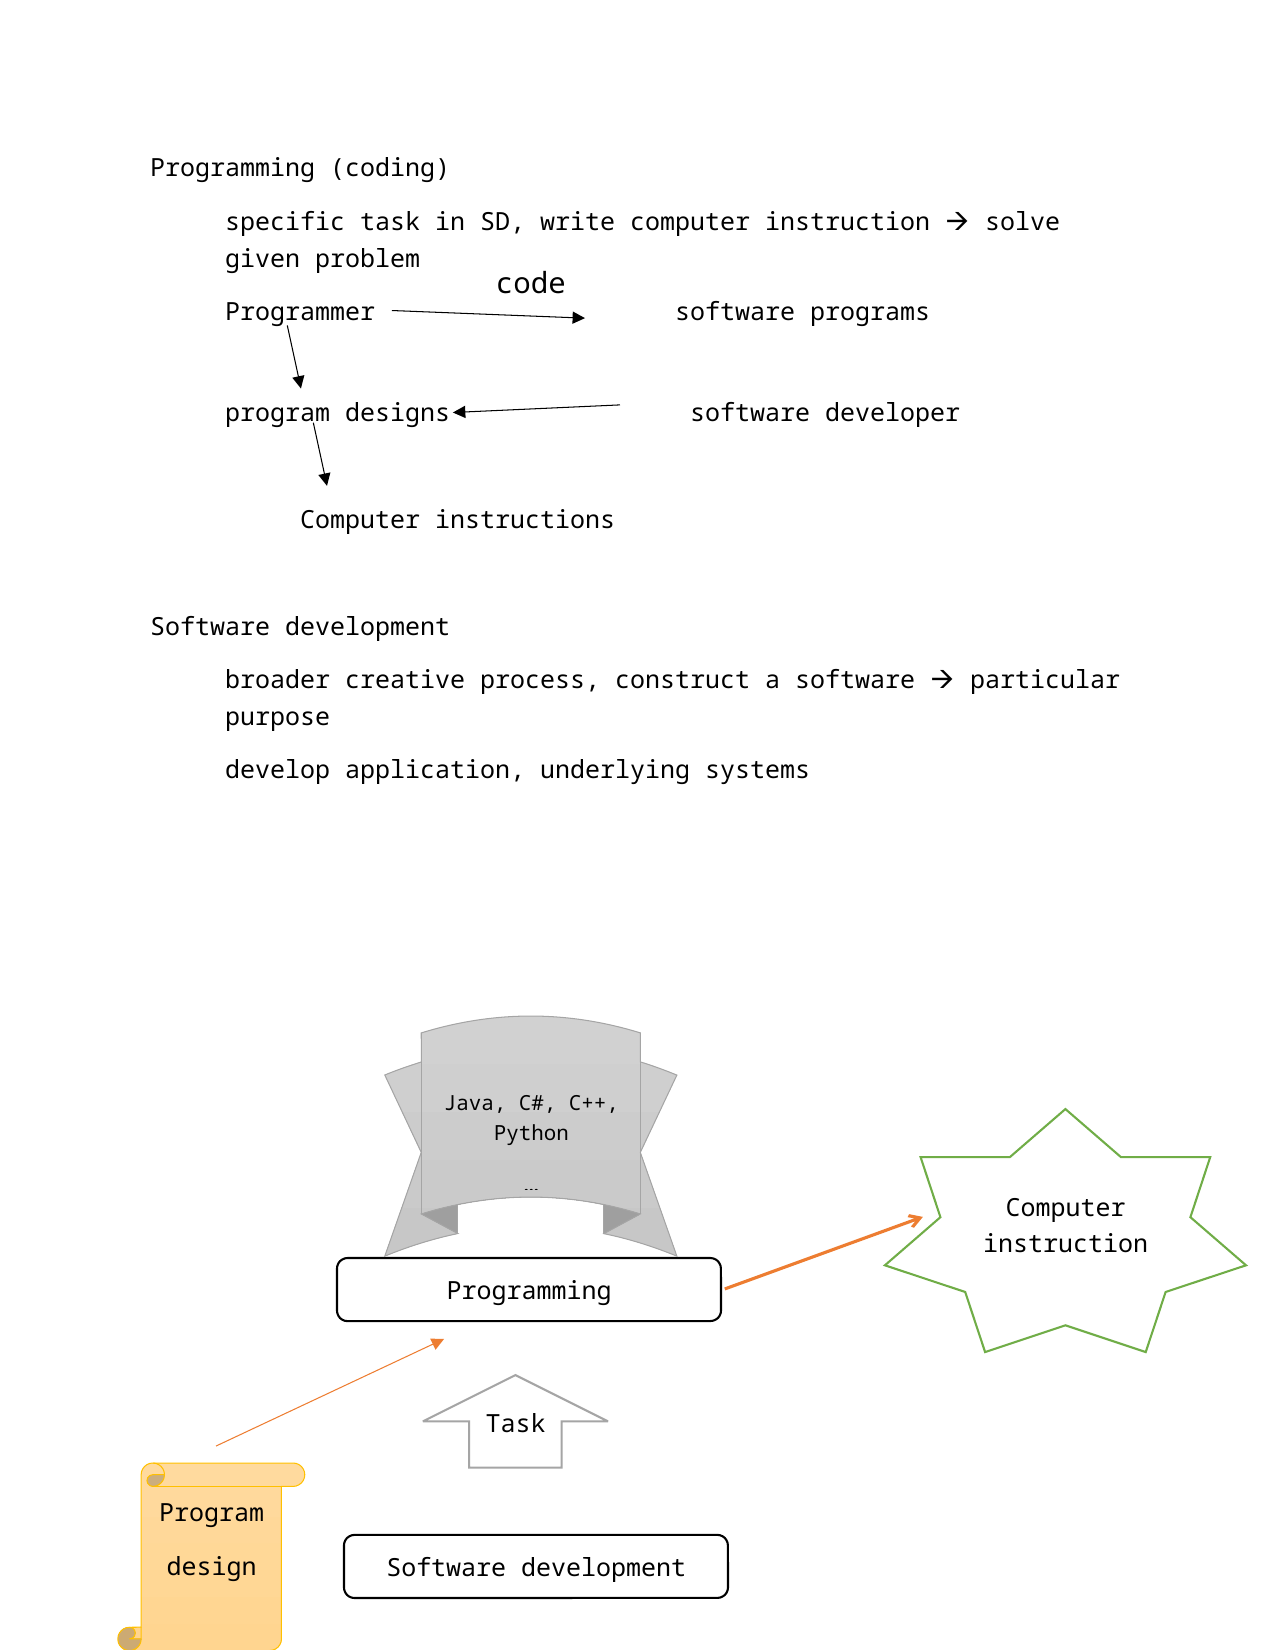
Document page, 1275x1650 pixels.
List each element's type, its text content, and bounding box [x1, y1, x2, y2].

text program designs software developer [150, 394, 1125, 428]
text specific task in SD, write computer instruction solve given problem [225, 203, 1125, 274]
text Computer instructions [150, 501, 1125, 535]
text develop application, underlying systems [225, 752, 1125, 786]
text Programmer software programs [150, 294, 1125, 328]
text Software development [150, 608, 1125, 642]
text Programming (coding) [150, 150, 1125, 184]
text broader creative process, construct a software particular purpose [225, 662, 1125, 732]
